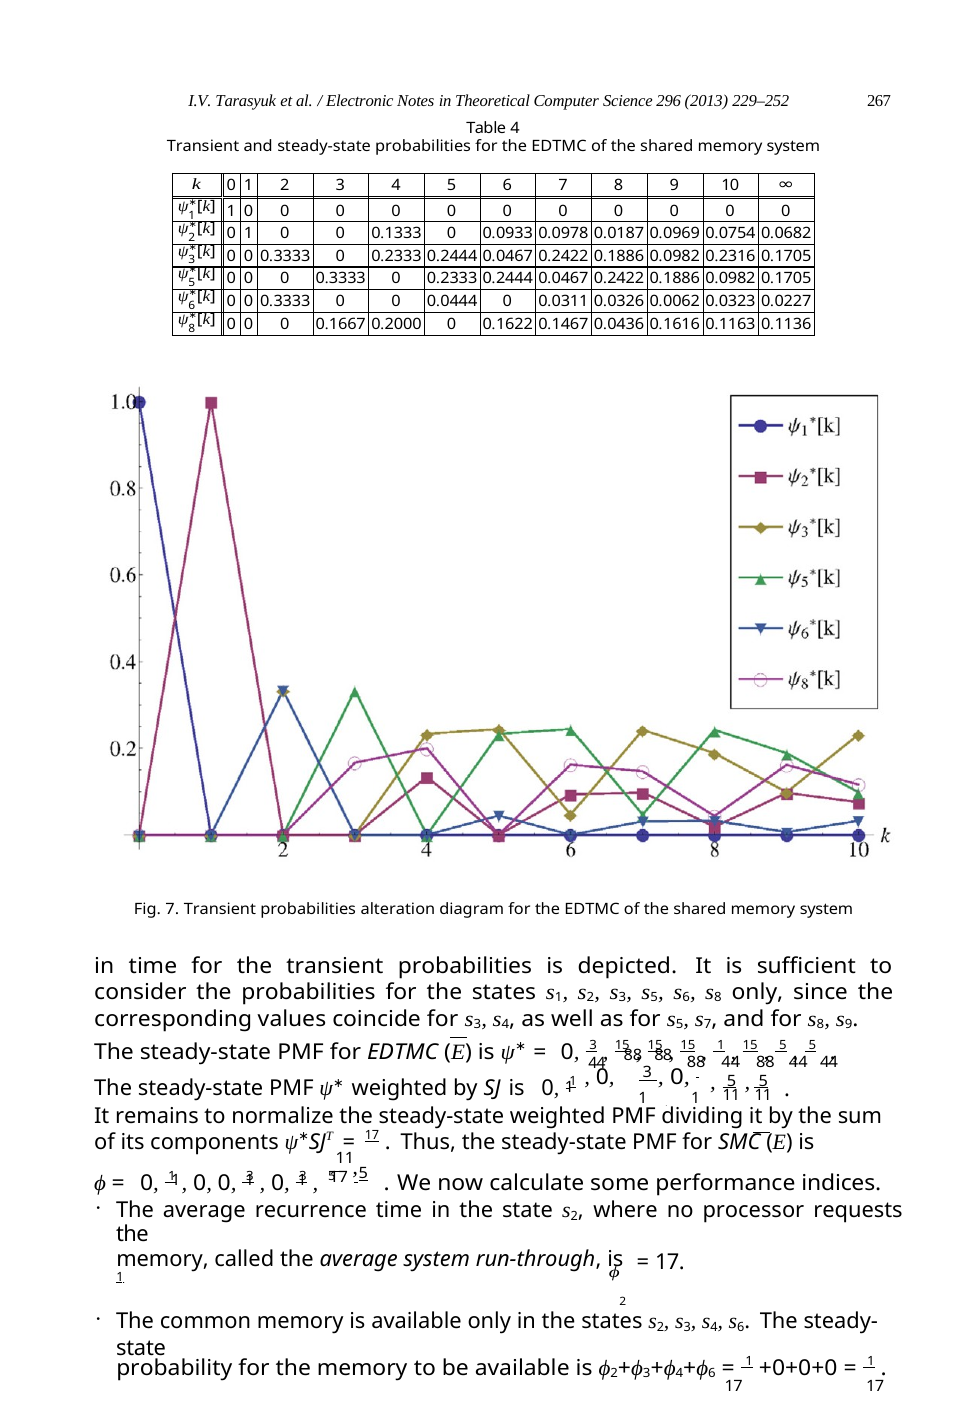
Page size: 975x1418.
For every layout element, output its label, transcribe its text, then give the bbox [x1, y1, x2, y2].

table_cell ψ∗[k] 5 [173, 268, 221, 289]
table_cell 0.0467 [481, 245, 535, 266]
table_header 5 [425, 174, 480, 196]
table_cell 0.1705 [759, 268, 814, 289]
table_header 9 [648, 174, 703, 196]
text Fig. 7. Transient probabilities alteration diagram for the EDTMC of the shared memory system [74, 898, 912, 919]
table_cell 0 [241, 199, 257, 221]
table_cell ψ∗[k] 3 [173, 245, 221, 266]
table_cell 0.1467 [536, 313, 591, 334]
table_cell 0.0982 [704, 268, 758, 289]
table_cell 0 [369, 290, 424, 312]
table_cell 0 [648, 199, 703, 221]
table_cell 0 [481, 199, 535, 221]
table_cell 1 [224, 199, 240, 221]
table_cell 0.2422 [536, 245, 591, 266]
table_cell 0 [241, 290, 257, 312]
list The common memory is available only in the states s2, s3, s4, s6. The steady-state [95, 1307, 912, 1360]
table_cell 0 [224, 313, 240, 334]
table_cell 0.0311 [536, 290, 591, 312]
table_header 8 [592, 174, 647, 196]
table_cell ψ∗[k] 1 [173, 199, 221, 221]
table_cell 0.0444 [425, 290, 480, 312]
text It remains to normalize the steady-state weighted PMF dividing it by the sum of its components ψ∗SJT = 17 . Thus, the steady-state PMF for SMC (E) is [94, 1102, 893, 1155]
table_cell 0 [258, 199, 313, 221]
table_cell 0 [314, 199, 368, 221]
text = 17. [636, 1246, 912, 1276]
table_cell 0 [224, 290, 240, 312]
table_cell 0 [314, 245, 368, 266]
table_cell 0 [224, 268, 240, 289]
table_cell 0.1886 [592, 245, 647, 266]
table_cell 0 [241, 245, 257, 266]
table_cell 0 [258, 313, 313, 334]
table_header 2 [258, 174, 313, 196]
table_header 3 [314, 174, 368, 196]
table_cell 0.2422 [592, 268, 647, 289]
table_header 7 [536, 174, 591, 196]
table_header ∞ [759, 174, 814, 196]
text The steady-state PMF ψ∗ weighted by SJ is 0, 1 44 [94, 1046, 609, 1102]
table_cell 0 [241, 268, 257, 289]
table_cell 0.0187 [592, 222, 647, 244]
table_cell 0.1616 [648, 313, 703, 334]
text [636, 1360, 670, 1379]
table_cell 0 [314, 222, 368, 244]
table_cell 0.2000 [369, 313, 424, 334]
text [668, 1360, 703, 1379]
table_cell ψ∗[k] 8 [173, 313, 221, 334]
table_cell 0 [592, 199, 647, 221]
table_cell 0.0754 [704, 222, 758, 244]
table_cell 0.0062 [648, 290, 703, 312]
table_cell 0.2316 [704, 245, 758, 266]
table_cell 0.0326 [592, 290, 647, 312]
table_cell 0 [704, 199, 758, 221]
table_cell 0.3333 [314, 268, 368, 289]
list The average recurrence time in the state s2, where no processor requests the [95, 1199, 912, 1246]
table_cell 0.0933 [481, 222, 535, 244]
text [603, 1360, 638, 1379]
table_cell 0 [224, 245, 240, 266]
table_cell 0 [314, 290, 368, 312]
table_cell 0.1705 [759, 245, 814, 266]
table_header 4 [369, 174, 424, 196]
table_cell ψ∗[k] 6 [173, 290, 221, 312]
table_cell 0 [425, 222, 480, 244]
table_cell 0 [369, 199, 424, 221]
table_cell 0.2333 [425, 268, 480, 289]
text in time for the transient probabilities is depicted. It is sufficient to consider the probabilities for the states s1, s2, s3, s5, s6, s8 only, since the corresponding values coincide for s3, s4, as well as for s5, s7, and for s8, s9. [94, 952, 893, 1032]
table_cell 0 [258, 268, 313, 289]
table_header k [173, 174, 221, 196]
table_cell 0 [536, 199, 591, 221]
table_cell ψ∗[k] 2 [173, 222, 221, 244]
table_cell 0.0227 [759, 290, 814, 312]
table_cell 0.0467 [536, 268, 591, 289]
table_cell 0.0982 [648, 245, 703, 266]
table_header 6 [481, 174, 535, 196]
table_header 0 [224, 174, 240, 196]
table_cell 0 [241, 313, 257, 334]
table_cell 0.1163 [704, 313, 758, 334]
text 88 88 [623, 1047, 672, 1064]
table_cell 0 [481, 290, 535, 312]
table_cell 0.2333 [369, 245, 424, 266]
table_cell 1 [241, 222, 257, 244]
table_cell 0.0682 [759, 222, 814, 244]
table_cell 0 [258, 222, 313, 244]
table_cell 0.1886 [648, 268, 703, 289]
table_cell 0 [224, 222, 240, 244]
table_cell 0.1622 [481, 313, 535, 334]
table_cell 0.0323 [704, 290, 758, 312]
text memory, called the average system run-through, is 1 [116, 1246, 627, 1296]
table_cell 0.0969 [648, 222, 703, 244]
table_cell 0 [759, 199, 814, 221]
table_header 1 [241, 174, 257, 196]
text 17 17 [71, 1379, 884, 1395]
table_header 10 [704, 174, 758, 196]
table_cell 0.1667 [314, 313, 368, 334]
text Transient and steady-state probabilities for the EDTMC of the shared memory system [74, 137, 912, 156]
table_cell 0 [425, 199, 480, 221]
table_cell 0.1136 [759, 313, 814, 334]
text ϕ = 0, 1 , 0, 0, 3 , 0, 3 , 511 5 . We now calculate some performance indices. [94, 1155, 912, 1199]
table_cell 0.0436 [592, 313, 647, 334]
table_cell 0 [425, 313, 480, 334]
table_cell 0.3333 [258, 245, 313, 266]
text 3 [642, 1064, 672, 1081]
table_cell 0.2444 [425, 245, 480, 266]
table_cell 0.3333 [258, 290, 313, 312]
table_cell 0.2444 [481, 268, 535, 289]
text Table 4 [74, 118, 912, 137]
text probability for the memory to be available is ϕ2+ϕ3+ϕ4+ϕ6 = 1 +0+0+0 = 1 . [116, 1360, 605, 1379]
table_cell 0.1333 [369, 222, 424, 244]
table_cell 0 [369, 268, 424, 289]
table_cell 0.0978 [536, 222, 591, 244]
text 88 , 44 , 88 44 44 [687, 1047, 912, 1094]
picture [108, 384, 896, 862]
